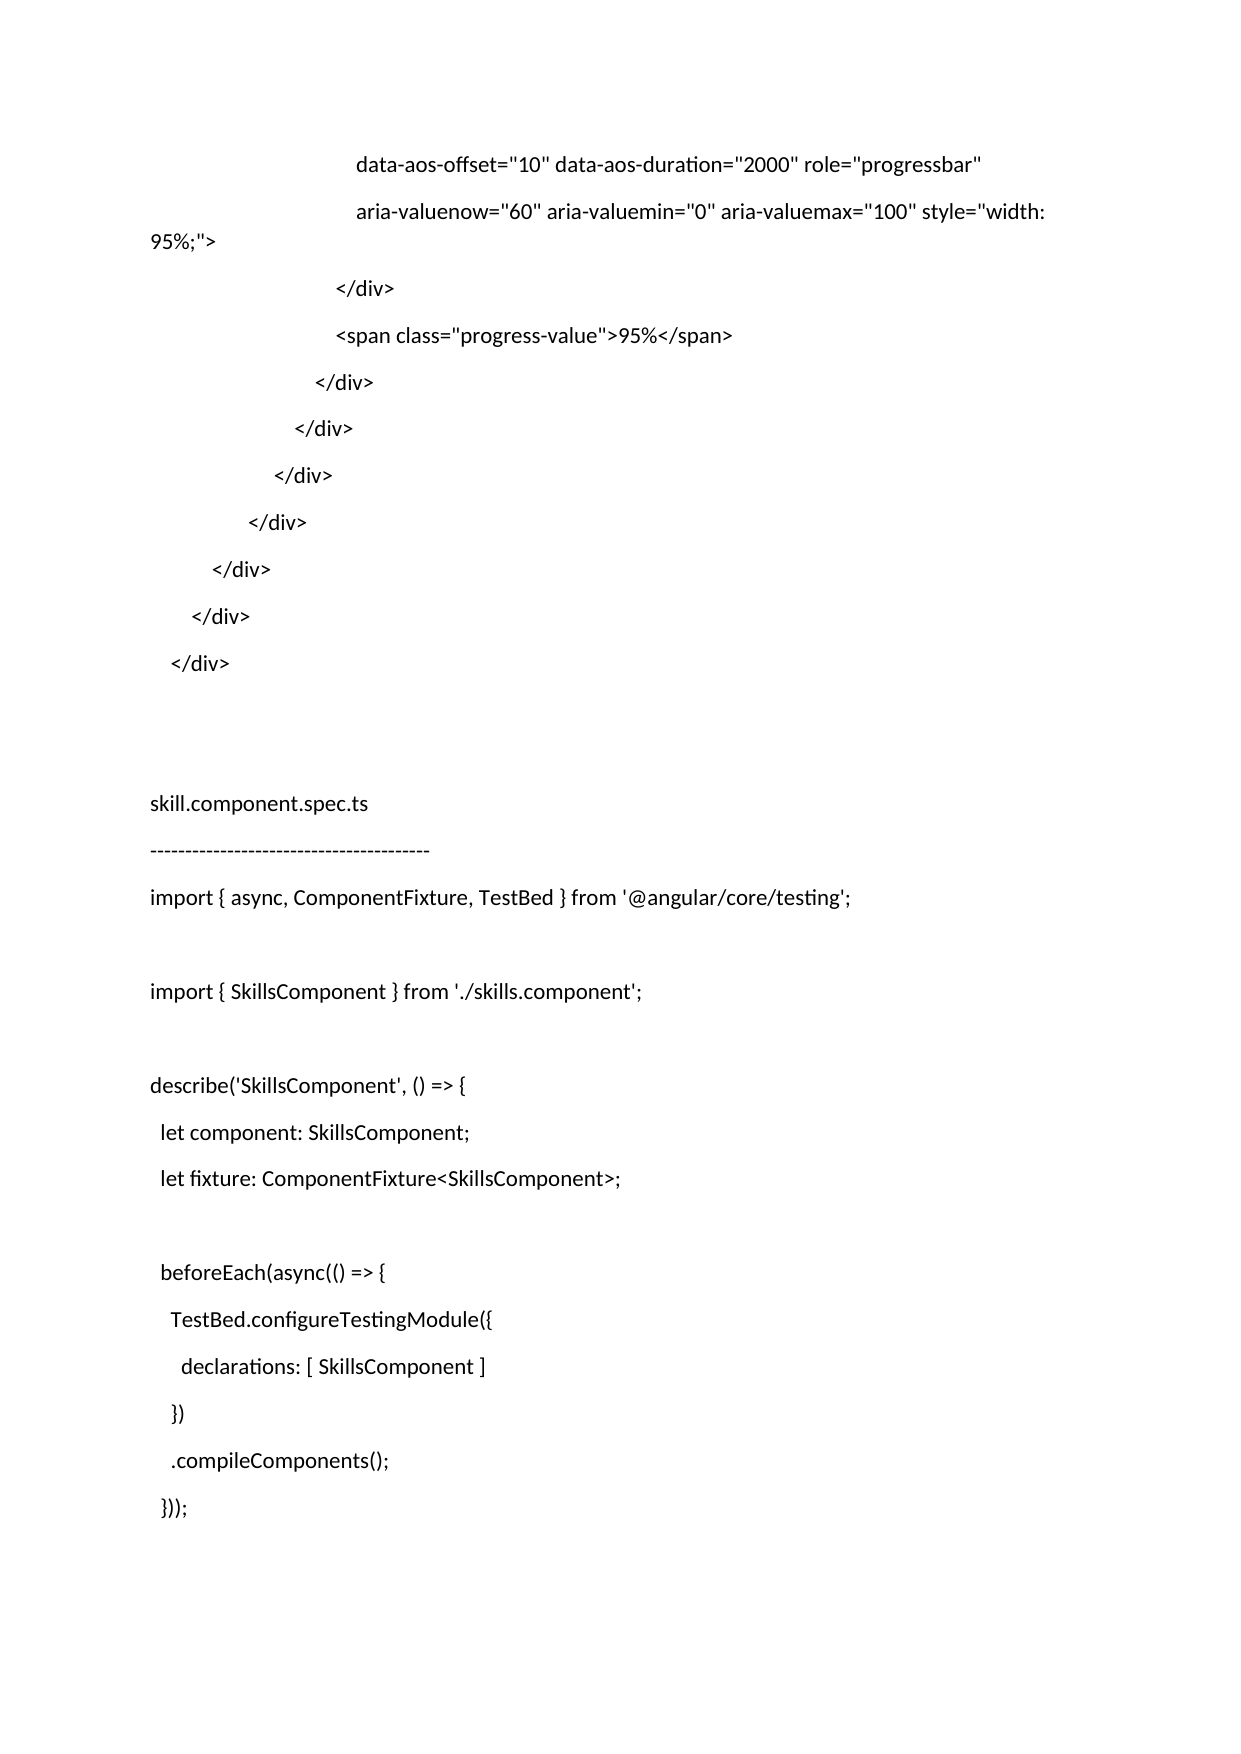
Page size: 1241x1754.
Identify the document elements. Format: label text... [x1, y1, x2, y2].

text aria-valuenow="60" aria-valuemin="0" aria-valuemax="100" style="width: 95%;"> [150, 197, 1090, 255]
text </div> [150, 461, 1090, 489]
text ---------------------------------------- [150, 836, 1090, 864]
text declarations: [ SkillsComponent ] [150, 1352, 1090, 1380]
text }) [150, 1399, 1090, 1427]
text .compileComponents(); [150, 1446, 1090, 1474]
text </div> [150, 274, 1090, 302]
text </div> [150, 414, 1090, 443]
text </div> [150, 508, 1090, 536]
text import { SkillsComponent } from './skills.component'; [150, 977, 1090, 1005]
text </div> [150, 649, 1090, 677]
text describe('SkillsComponent', () => { [150, 1071, 1090, 1099]
text let component: SkillsComponent; [150, 1118, 1090, 1146]
text let fixture: ComponentFixture<SkillsComponent>; [150, 1164, 1090, 1193]
text import { async, ComponentFixture, TestBed } from '@angular/core/testing'; [150, 883, 1090, 911]
text </div> [150, 555, 1090, 583]
text skill.component.spec.ts [150, 789, 1090, 818]
text })); [150, 1493, 1090, 1521]
text beforeEach(async(() => { [150, 1258, 1090, 1286]
text </div> [150, 368, 1090, 396]
text data-aos-offset="10" data-aos-duration="2000" role="progressbar" [150, 150, 1090, 178]
text <span class="progress-value">95%</span> [150, 321, 1090, 349]
text </div> [150, 602, 1090, 630]
text TestBed.configureTestingModule({ [150, 1305, 1090, 1333]
